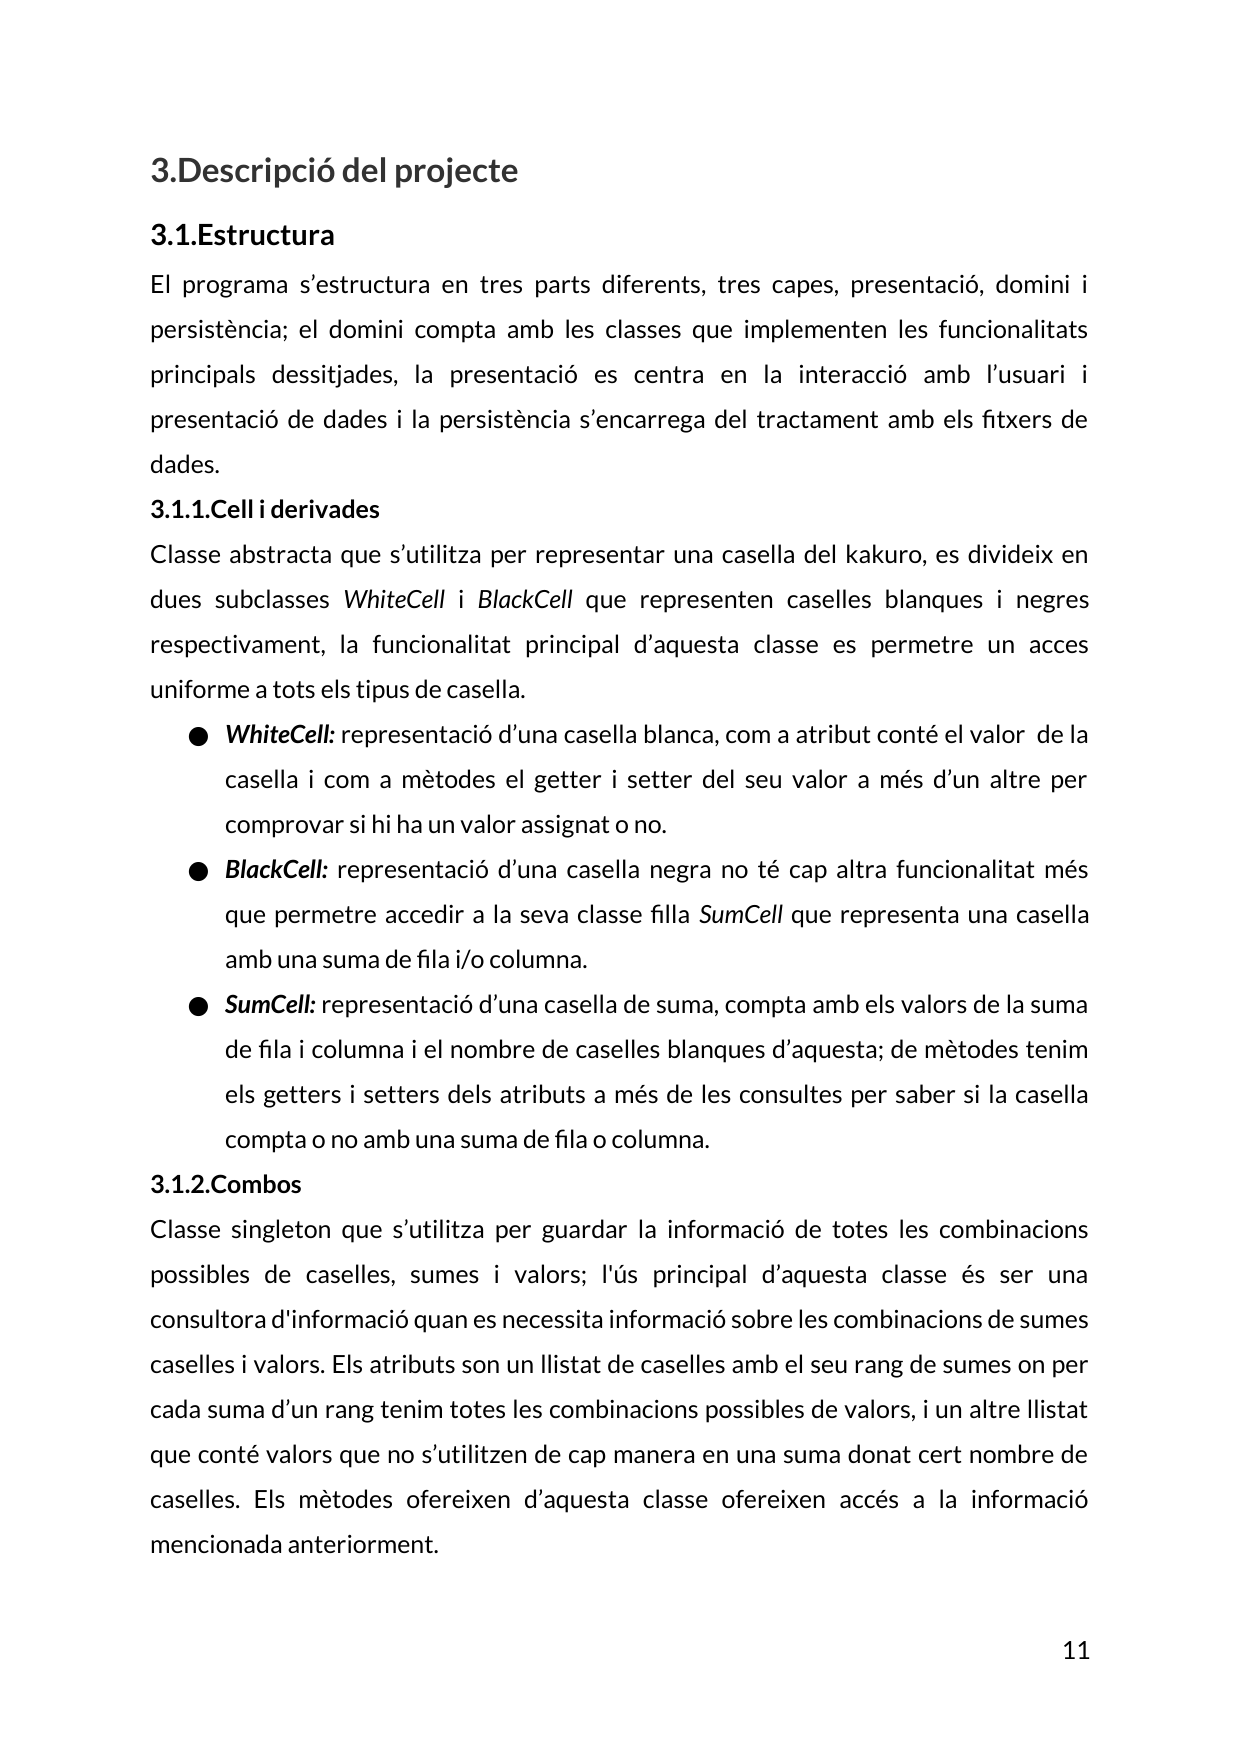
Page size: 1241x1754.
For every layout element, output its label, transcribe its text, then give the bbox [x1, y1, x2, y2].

list BlackCell: representació d’una casella negra no té cap altra funcionalitat més que permetre accedir a la seva classe filla SumCell que representa una casella amb una suma de fila i/o columna. [187, 854, 1090, 974]
list WhiteCell: representació d’una casella blanca, com a atribut conté el valor de la casella i com a mètodes el getter i setter del seu valor a més d’un altre per comprovar si hi ha un valor assignat o no. [187, 719, 1090, 839]
subtitle 3.Descripció del projecte [150, 150, 1090, 190]
list SumCell: representació d’una casella de suma, compta amb els valors de la suma de fila i columna i el nombre de caselles blanques d’aquesta; de mètodes tenim els getters i setters dels atributs a més de les consultes per saber si la casella compta o no amb una suma de fila o columna. [187, 989, 1090, 1154]
subtitle 3.1.1.Cell i derivades [150, 494, 1090, 524]
text Classe abstracta que s’utilitza per representar una casella del kakuro, es divideix en dues subclasses WhiteCell i BlackCell que representen caselles blanques i negres respectivament, la funcionalitat principal d’aquesta classe es permetre un acces uniforme a tots els tipus de casella. [150, 539, 1090, 704]
subtitle 3.1.2.Combos [150, 1169, 1090, 1199]
text El programa s’estructura en tres parts diferents, tres capes, presentació, domini i persistència; el domini compta amb les classes que implementen les funcionalitats principals dessitjades, la presentació es centra en la interacció amb l’usuari i presentació de dades i la persistència s’encarrega del tractament amb els fitxers de dades. [150, 269, 1090, 479]
subtitle 3.1.Estructura [150, 216, 1090, 251]
text Classe singleton que s’utilitza per guardar la informació de totes les combinacions possibles de caselles, sumes i valors; l'ús principal d’aquesta classe és ser una consultora d'informació quan es necessita informació sobre les combinacions de sumes caselles i valors. Els atributs son un llistat de caselles amb el seu rang de sumes on per cada suma d’un rang tenim totes les combinacions possibles de valors, i un altre llistat que conté valors que no s’utilitzen de cap manera en una suma donat cert nombre de caselles. Els mètodes ofereixen d’aquesta classe ofereixen accés a la informació mencionada anteriorment. [150, 1214, 1090, 1559]
